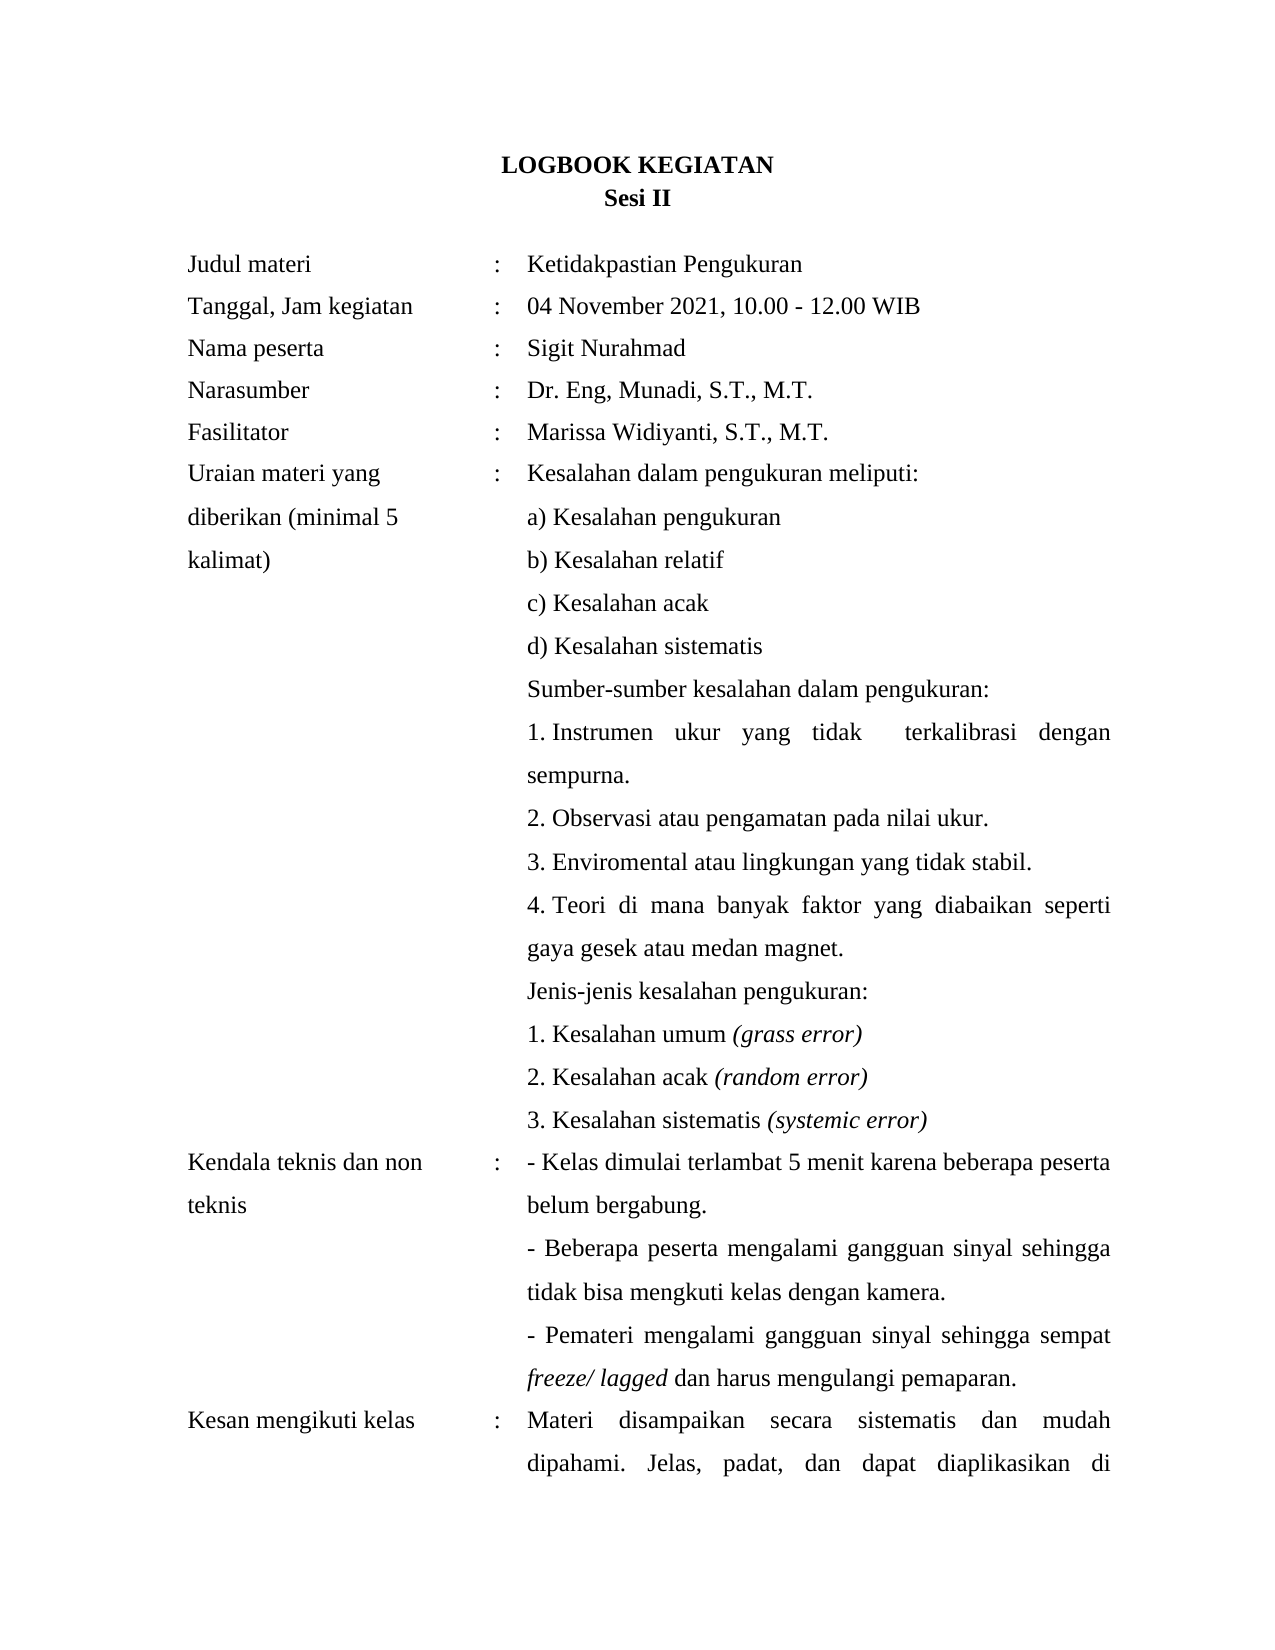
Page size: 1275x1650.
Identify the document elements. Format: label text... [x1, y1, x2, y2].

table_cell : [483, 1147, 516, 1405]
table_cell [516, 1405, 1122, 1477]
table_cell : [483, 291, 516, 333]
table_cell : [483, 375, 516, 417]
table_cell Kendala teknis dan non teknis [176, 1147, 482, 1405]
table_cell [176, 1405, 482, 1477]
table_cell : [483, 333, 516, 375]
table_cell : [483, 1405, 516, 1477]
table_cell Kesalahan dalam pengukuran meliputi: Kesalahan pengukuran Kesalahan relatif Kesalahan acak Kesalahan sistematis Sumber-sumber kesalahan dalam pengukuran: Instrumen ukur yang tidak terkalibrasi dengan sempurna. Observasi atau pengamatan pada nilai ukur. Enviromental atau lingkungan yang tidak stabil. Teori di mana banyak faktor yang diabaikan seperti gaya gesek atau medan magnet. Jenis-jenis kesalahan pengukuran: Kesalahan umum (grass error) Kesalahan acak (random error) Kesalahan sistematis (systemic error) [516, 459, 1122, 1147]
table_cell : [483, 459, 516, 1147]
table_cell 04 November 2021, 10.00 - 12.00 WIB [516, 291, 1122, 333]
table_cell Sigit Nurahmad [516, 333, 1122, 375]
table_header Judul materi [176, 249, 482, 291]
table_cell Dr. Eng, Munadi, S.T., M.T. [516, 375, 1122, 417]
table_cell - Kelas dimulai terlambat 5 menit karena beberapa peserta belum bergabung. - Beberapa peserta mengalami gangguan sinyal sehingga tidak bisa mengkuti kelas dengan kamera. - Pemateri mengalami gangguan sinyal sehingga sempat freeze/ lagged dan harus mengulangi pemaparan. [516, 1147, 1122, 1405]
table_cell Narasumber [176, 375, 482, 417]
table_cell Marissa Widiyanti, S.T., M.T. [516, 417, 1122, 458]
table_cell Uraian materi yang diberikan (minimal 5 kalimat) [176, 459, 482, 1147]
table_header Ketidakpastian Pengukuran [516, 249, 1122, 291]
text LOGBOOK KEGIATAN [150, 150, 1125, 179]
table_cell : [483, 417, 516, 458]
table_header : [483, 249, 516, 291]
text Sesi II [150, 183, 1125, 212]
table_cell Tanggal, Jam kegiatan [176, 291, 482, 333]
table_cell Fasilitator [176, 417, 482, 458]
table_cell Nama peserta [176, 333, 482, 375]
